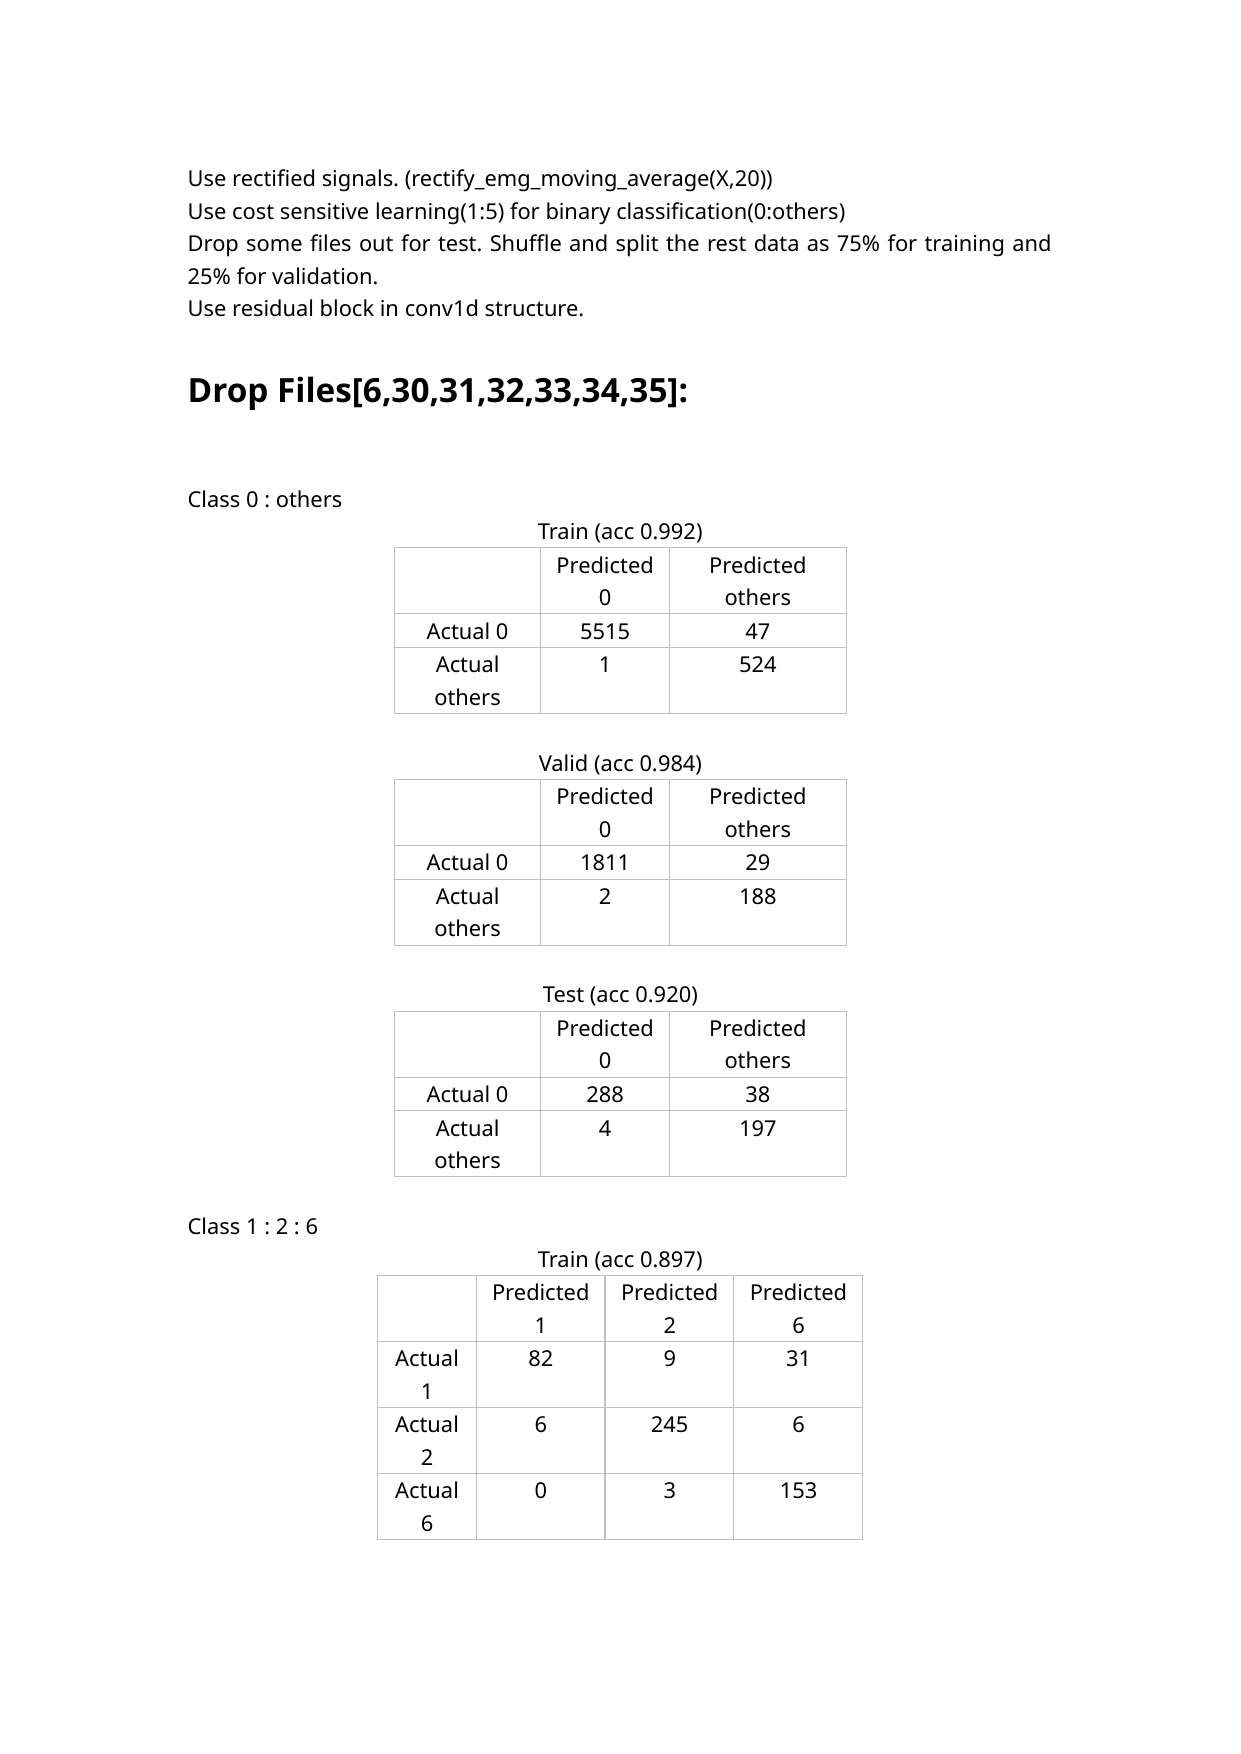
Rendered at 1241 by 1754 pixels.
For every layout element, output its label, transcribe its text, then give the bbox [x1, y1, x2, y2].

table_cell 6 [477, 1408, 604, 1473]
subtitle Drop Files[6,30,31,32,33,34,35]: [187, 357, 1053, 422]
table_header [395, 548, 540, 613]
table_cell 29 [670, 846, 846, 878]
table_cell Actual 1 [378, 1342, 476, 1407]
text Class 1 : 2 : 6 [187, 1210, 1053, 1242]
text Use rectified signals. (rectify_emg_moving_average(X,20)) [187, 162, 1053, 194]
text Valid (acc 0.984) [187, 746, 1053, 779]
table_header Predicted 1 [477, 1276, 604, 1341]
table_cell Actual 0 [395, 846, 540, 878]
text Drop some files out for test. Shuffle and split the rest data as 75% for training and 25% for validation. [187, 227, 1053, 292]
table_cell 1 [541, 648, 669, 713]
table_cell 4 [541, 1111, 669, 1176]
table_cell 288 [541, 1078, 669, 1110]
table_cell Actual others [395, 880, 540, 944]
text Train (acc 0.897) [187, 1242, 1053, 1275]
table_cell Actual 2 [378, 1408, 476, 1473]
table_cell 245 [606, 1408, 733, 1473]
table_header Predicted 0 [541, 780, 669, 845]
text Use cost sensitive learning(1:5) for binary classification(0:others) [187, 194, 1053, 227]
table_cell 82 [477, 1342, 604, 1407]
table_cell 153 [734, 1474, 862, 1539]
table_cell 38 [670, 1078, 846, 1110]
table_cell 197 [670, 1111, 846, 1176]
table_cell Actual 0 [395, 1078, 540, 1110]
table_cell 3 [606, 1474, 733, 1539]
table_cell 0 [477, 1474, 604, 1539]
table_header Predicted others [670, 780, 846, 845]
table_header Predicted 0 [541, 548, 669, 613]
table_cell Actual 0 [395, 614, 540, 647]
table_cell Actual others [395, 1111, 540, 1176]
table_header Predicted 6 [734, 1276, 862, 1341]
table_header Predicted others [670, 548, 846, 613]
table_cell 5515 [541, 614, 669, 647]
table_header Predicted 2 [606, 1276, 733, 1341]
table_header Predicted 0 [541, 1012, 669, 1077]
table_cell 524 [670, 648, 846, 713]
table_cell 188 [670, 880, 846, 944]
table_header [395, 1012, 540, 1077]
table_cell 6 [734, 1408, 862, 1473]
table_cell 9 [606, 1342, 733, 1407]
text Test (acc 0.920) [187, 978, 1053, 1011]
table_cell 31 [734, 1342, 862, 1407]
table_cell 1811 [541, 846, 669, 878]
table_header [378, 1276, 476, 1341]
text Class 0 : others [187, 482, 1053, 515]
text Train (acc 0.992) [187, 515, 1053, 547]
table_cell Actual others [395, 648, 540, 713]
table_header Predicted others [670, 1012, 846, 1077]
table_cell 47 [670, 614, 846, 647]
table_cell 2 [541, 880, 669, 944]
table_header [395, 780, 540, 845]
table_cell Actual 6 [378, 1474, 476, 1539]
text Use residual block in conv1d structure. [187, 292, 1053, 324]
